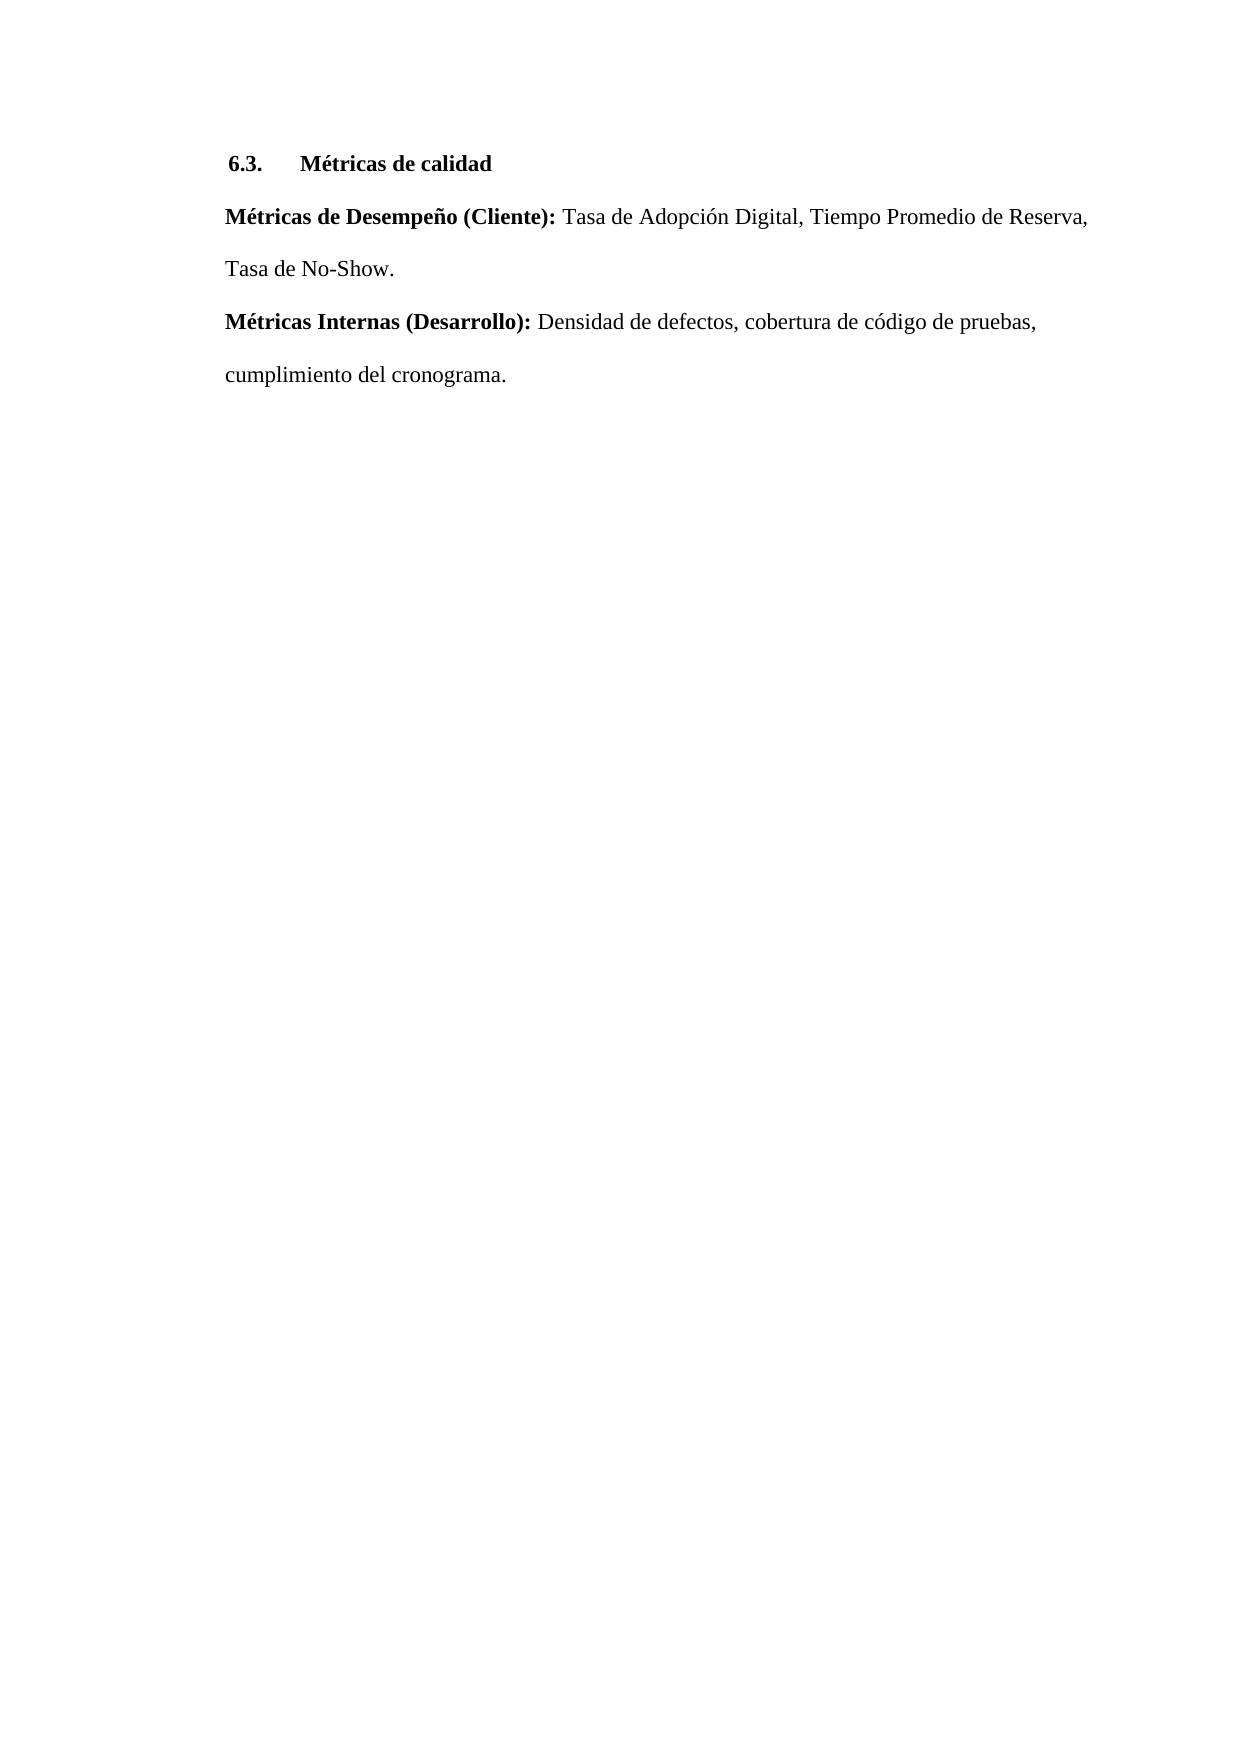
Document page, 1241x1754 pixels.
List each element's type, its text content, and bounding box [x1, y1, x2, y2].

list Métricas de calidad [262, 150, 1090, 176]
text Métricas Internas (Desarrollo): Densidad de defectos, cobertura de código de pruebas, cumplimiento del cronograma. [225, 308, 1090, 387]
text Métricas de Desempeño (Cliente): Tasa de Adopción Digital, Tiempo Promedio de Reserva, Tasa de No-Show. [225, 203, 1090, 282]
